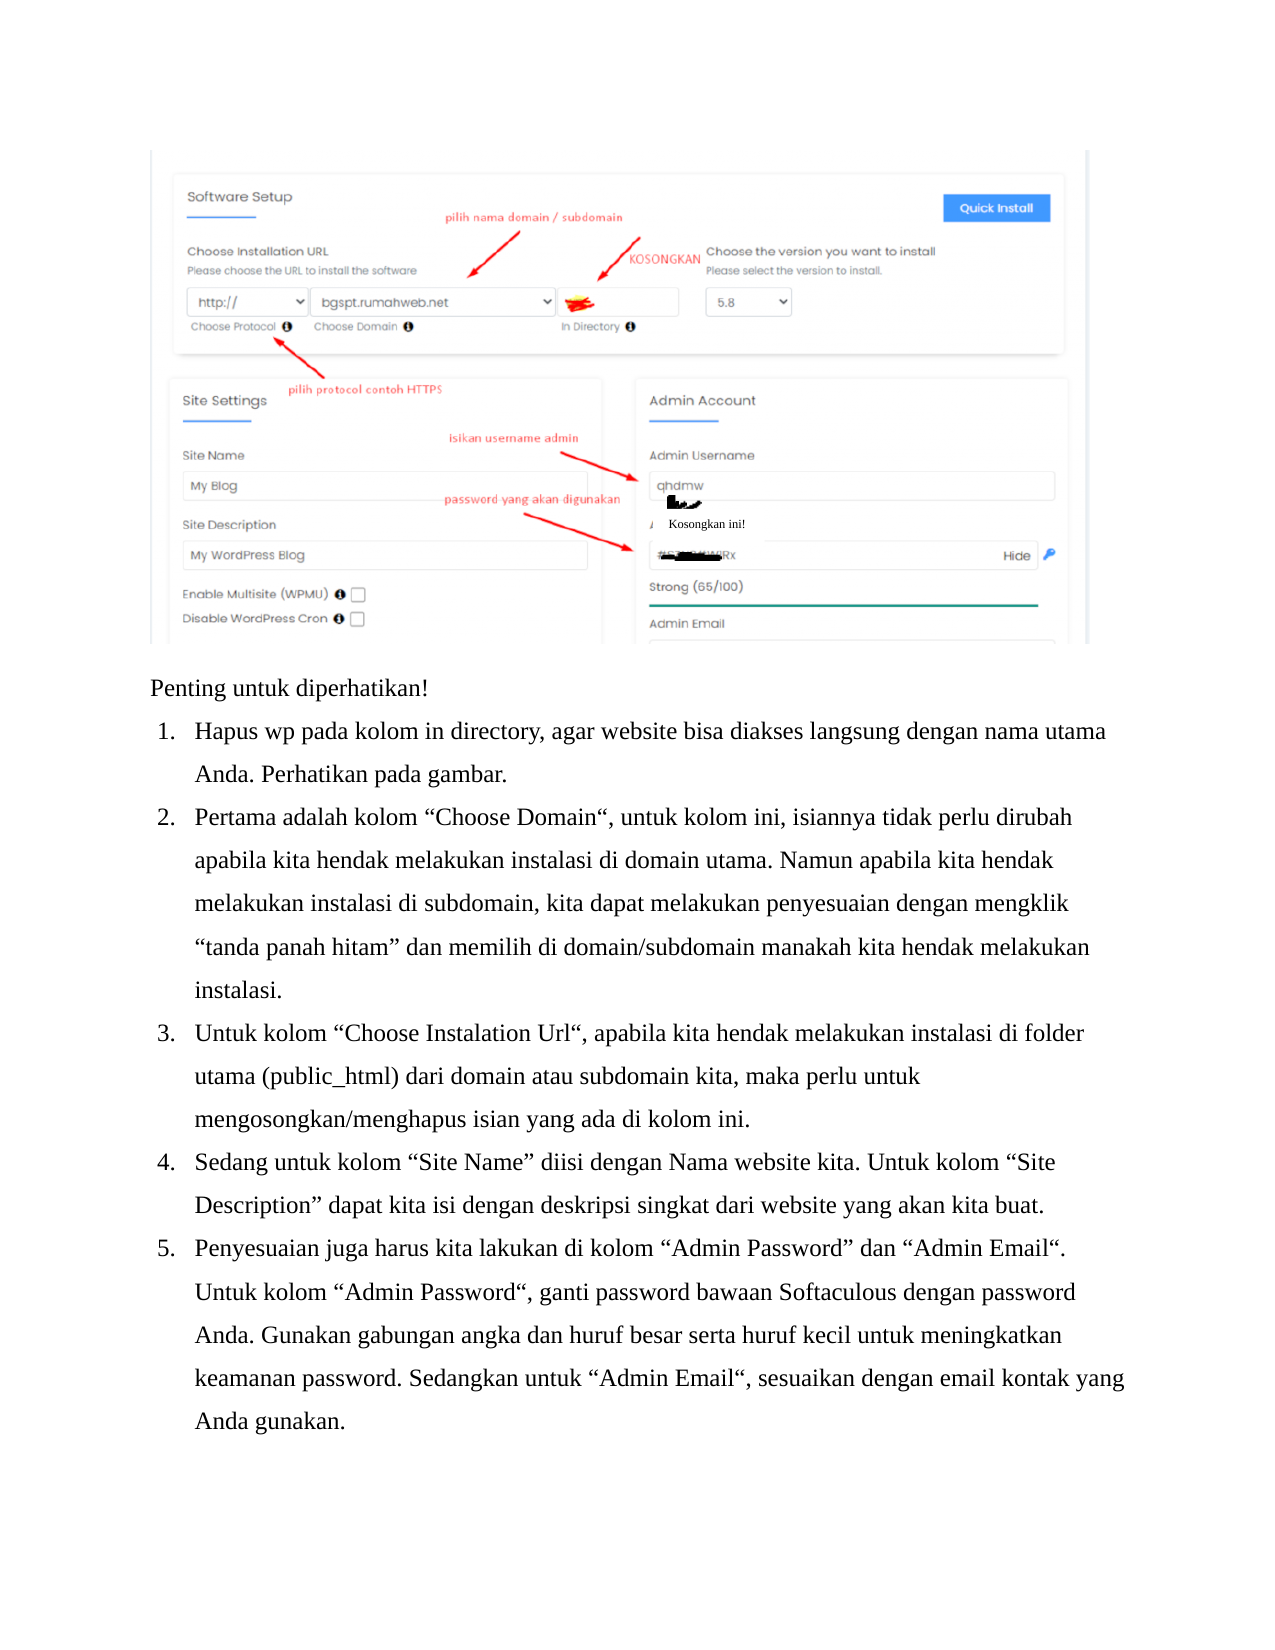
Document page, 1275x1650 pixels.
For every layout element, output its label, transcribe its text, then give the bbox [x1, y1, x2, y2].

text Penting untuk diperhatikan! [150, 673, 1125, 702]
list Untuk kolom “Choose Instalation Url“, apabila kita hendak melakukan instalasi di folder utama (public_html) dari domain atau subdomain kita, maka perlu untuk mengosongkan/menghapus isian yang ada di kolom ini. [157, 1018, 1125, 1133]
list Hapus wp pada kolom in directory, agar website bisa diakses langsung dengan nama utama Anda. Perhatikan pada gambar. [157, 716, 1125, 788]
list Pertama adalah kolom “Choose Domain“, untuk kolom ini, isiannya tidak perlu dirubah apabila kita hendak melakukan instalasi di domain utama. Namun apabila kita hendak melakukan instalasi di subdomain, kita dapat melakukan penyesuaian dengan mengklik “tanda panah hitam” dan memilih di domain/subdomain manakah kita hendak melakukan instalasi. [157, 802, 1125, 1003]
picture [150, 150, 1090, 644]
list Sedang untuk kolom “Site Name” diisi dengan Nama website kita. Untuk kolom “Site Description” dapat kita isi dengan deskripsi singkat dari website yang akan kita buat. [157, 1147, 1125, 1219]
list Penyesuaian juga harus kita lakukan di kolom “Admin Password” dan “Admin Email“. Untuk kolom “Admin Password“, ganti password bawaan Softaculous dengan password Anda. Gunakan gabungan angka dan huruf besar serta huruf kecil untuk meningkatkan keamanan password. Sedangkan untuk “Admin Email“, sesuaikan dengan email kontak yang Anda gunakan. [157, 1233, 1125, 1435]
